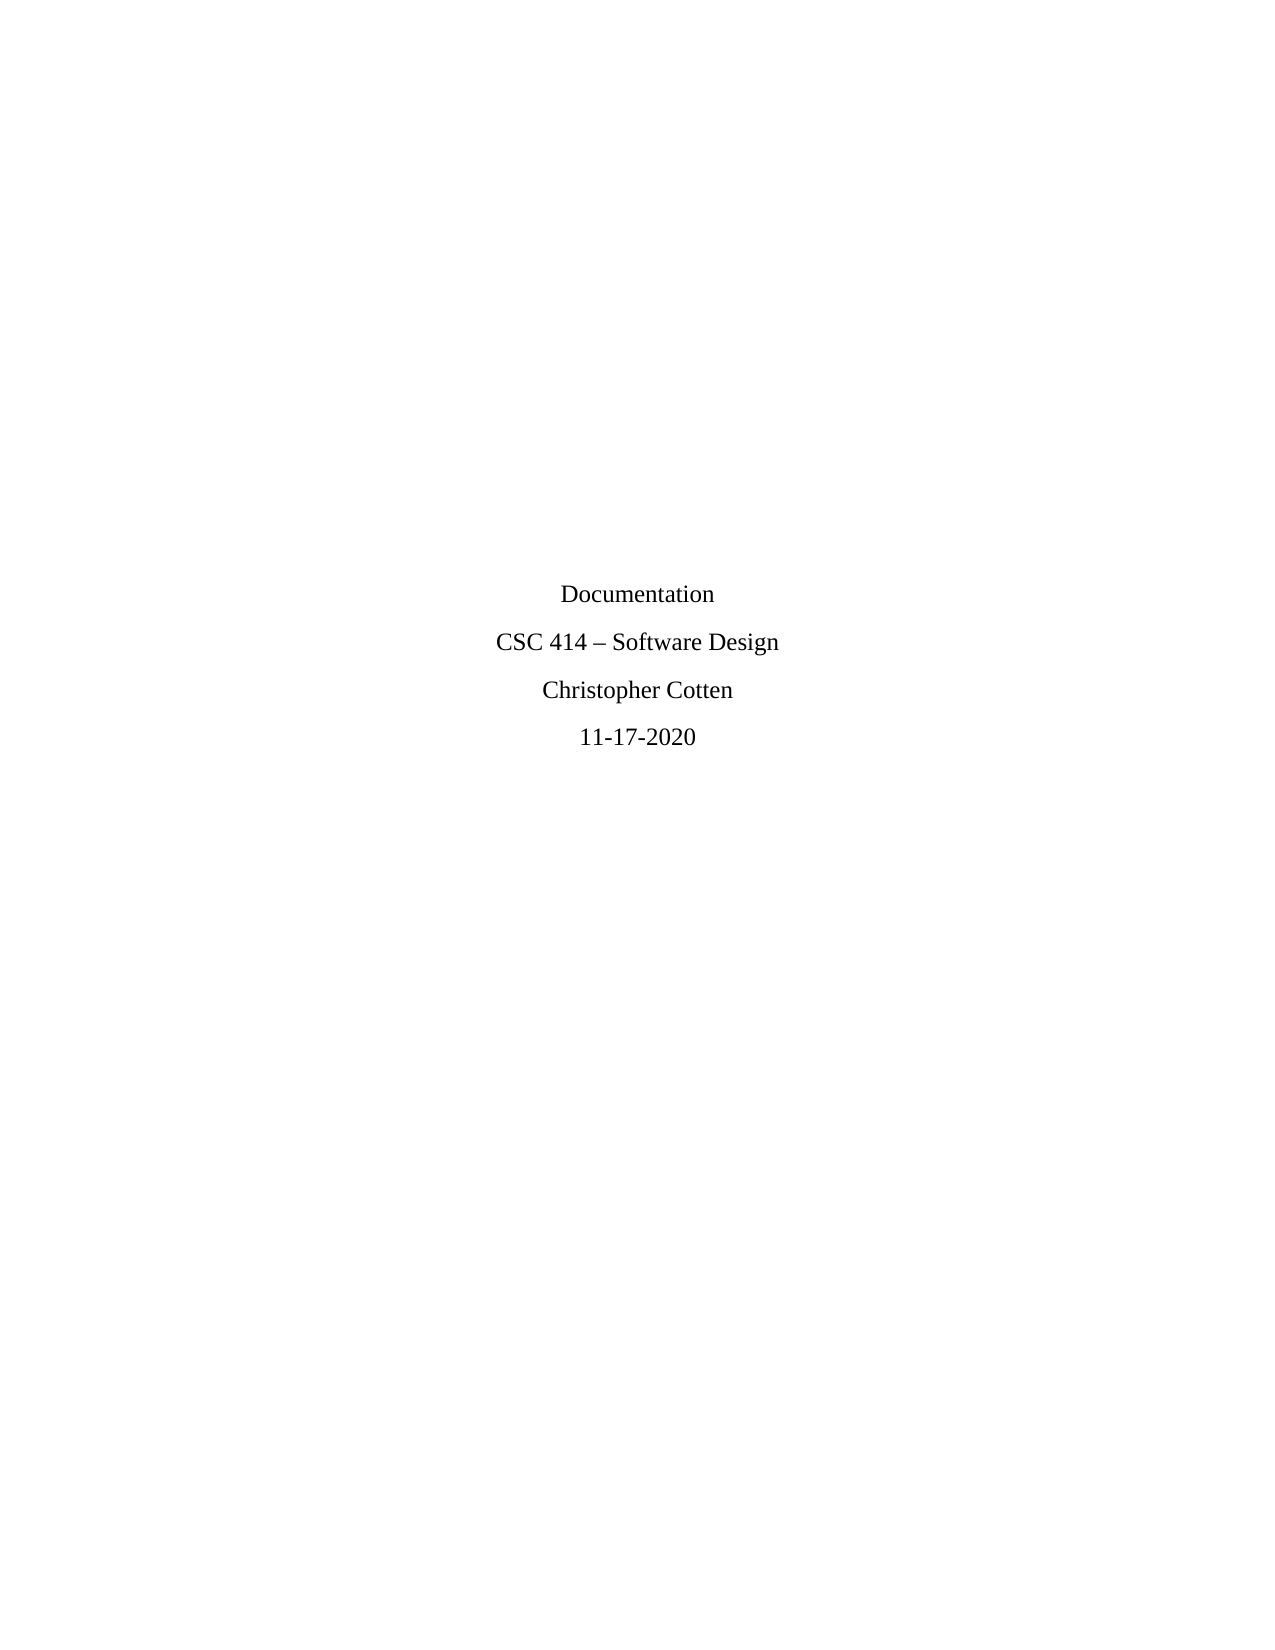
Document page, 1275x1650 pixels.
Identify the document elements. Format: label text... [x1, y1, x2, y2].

text CSC 414 – Software Design [150, 627, 1125, 656]
text Christopher Cotten [150, 675, 1125, 703]
text Documentation [150, 579, 1125, 608]
text 11-17-2020 [150, 722, 1125, 751]
